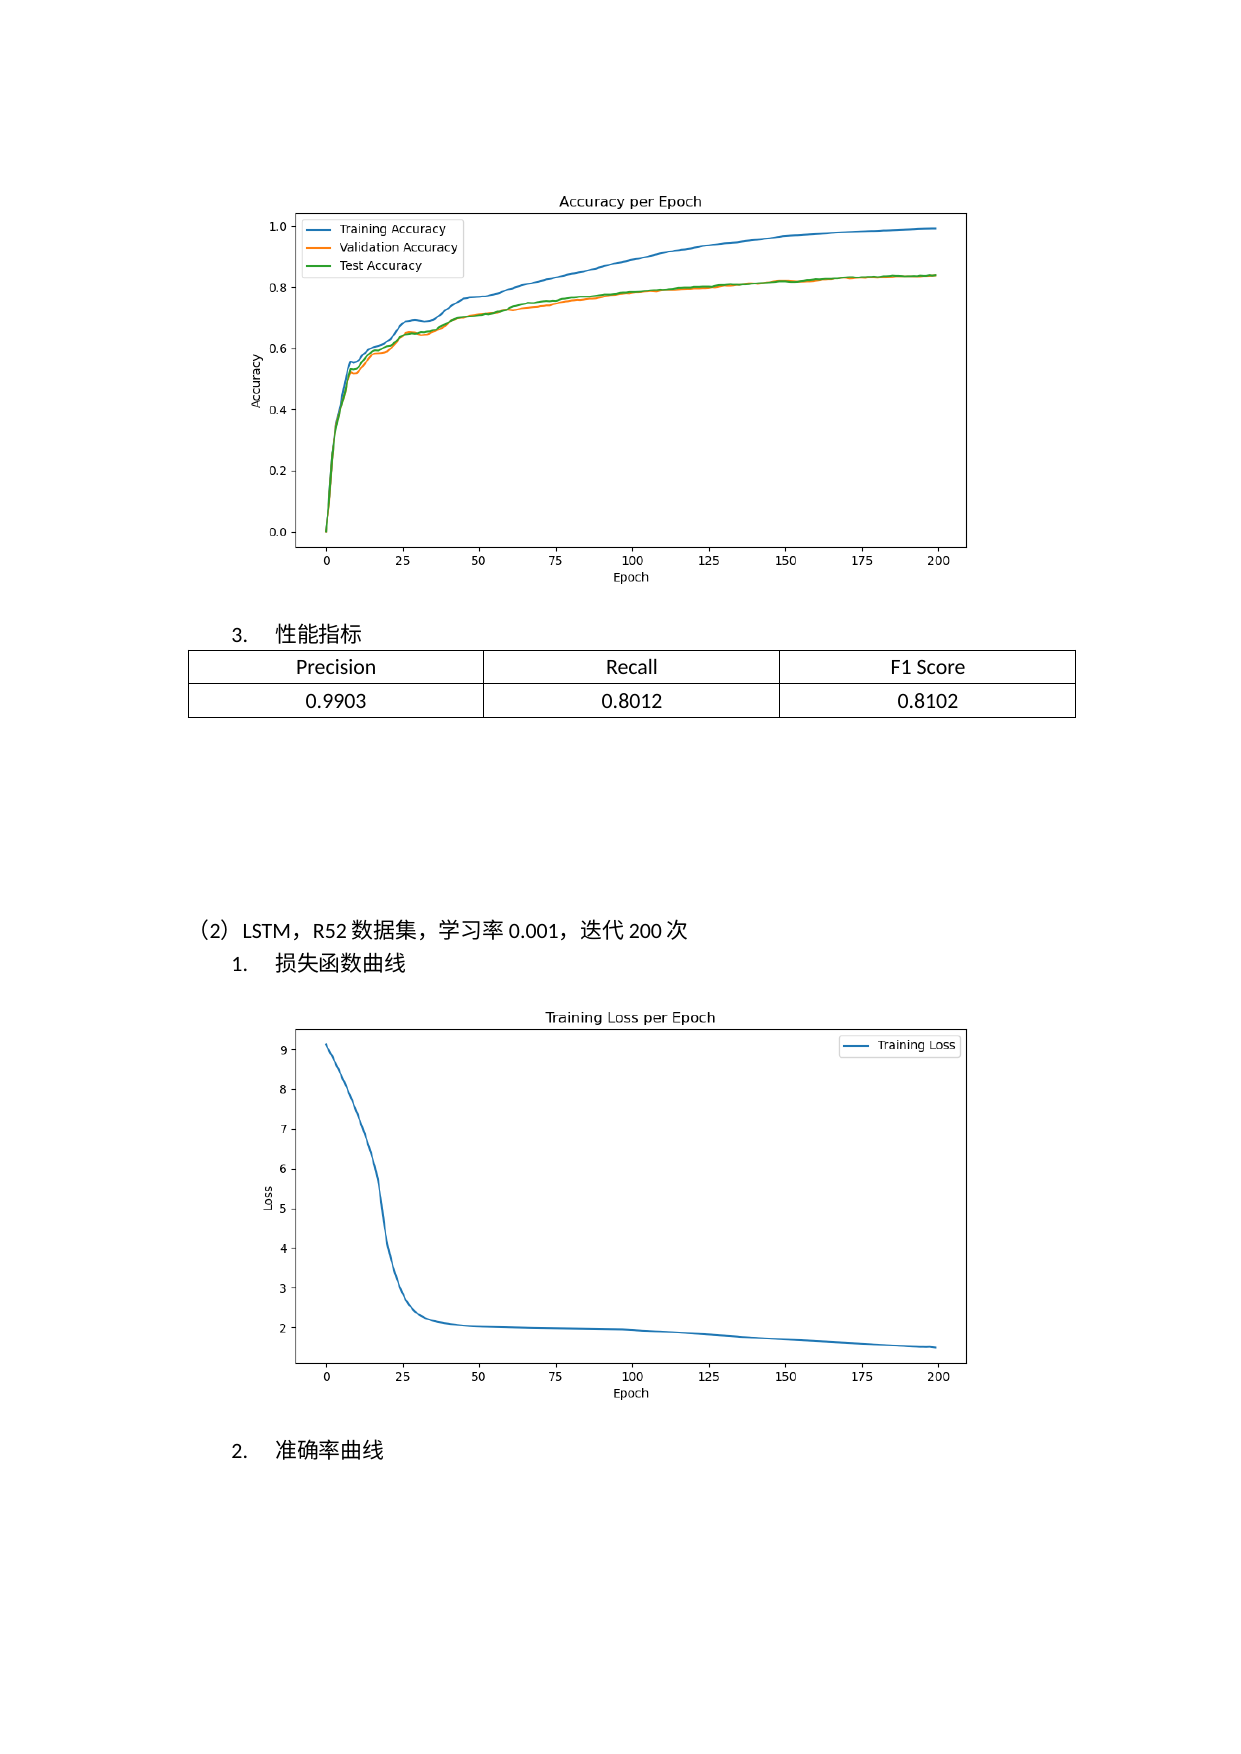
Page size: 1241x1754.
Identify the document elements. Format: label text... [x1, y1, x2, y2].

table_cell 0.9903 [189, 684, 483, 717]
list LSTM，R52数据集，学习率0.001，迭代200次 [187, 913, 1053, 945]
list 性能指标 [187, 617, 1053, 649]
table_header Recall [484, 651, 779, 683]
table_header Precision [189, 651, 483, 683]
table_header F1 Score [780, 651, 1075, 683]
picture [187, 977, 1052, 1410]
table_cell 0.8012 [484, 684, 779, 717]
list 损失函数曲线 [187, 945, 1053, 978]
table_cell 0.8102 [780, 684, 1075, 717]
picture [187, 162, 1052, 594]
list 准确率曲线 [187, 1433, 1053, 1465]
